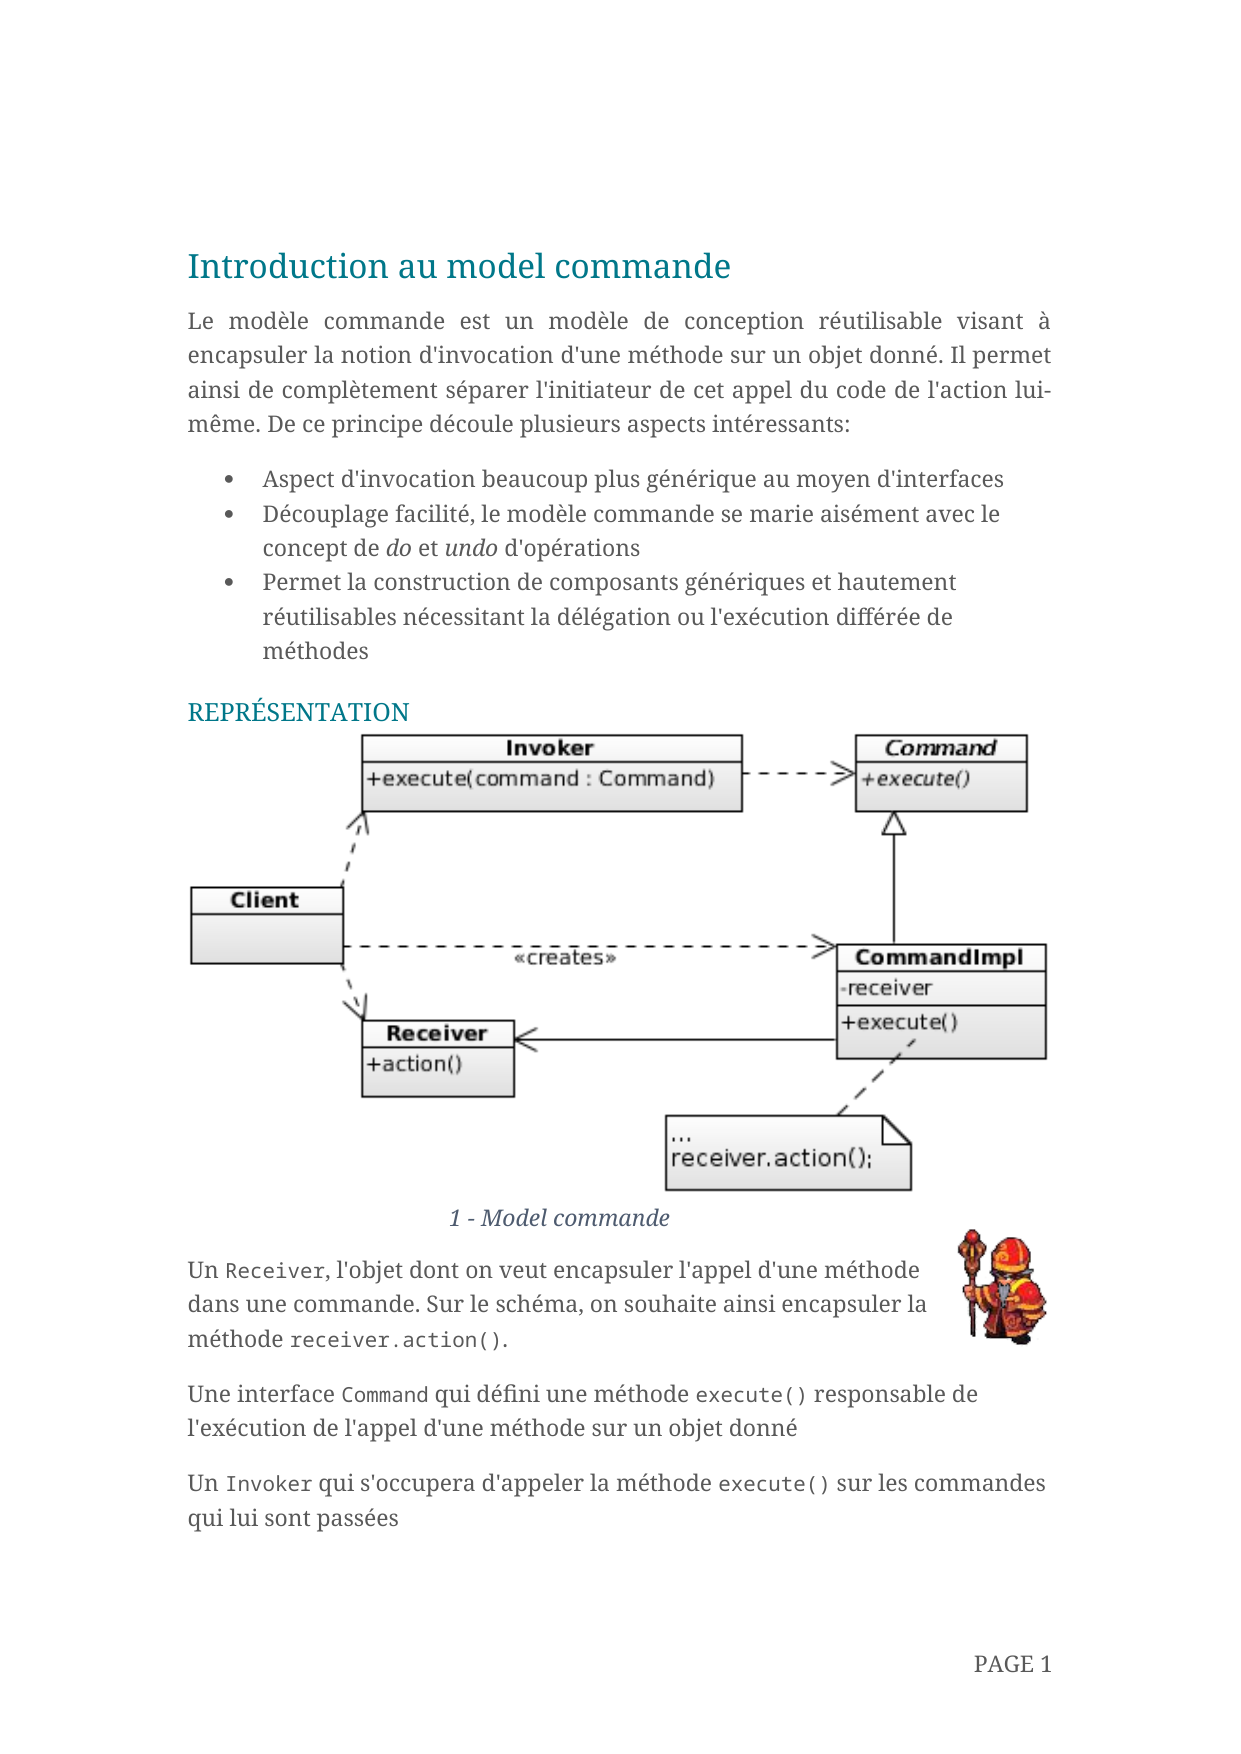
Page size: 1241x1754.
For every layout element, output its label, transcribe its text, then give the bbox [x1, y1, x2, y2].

list Découplage facilité, le modèle commande se marie aisément avec le concept de do et undo d'opérations [225, 498, 1053, 563]
list Permet la construction de composants génériques et hautement réutilisables nécessitant la délégation ou l'exécution différée de méthodes [225, 566, 1053, 666]
subtitle Représentation [187, 694, 1053, 728]
text Un Receiver, l'objet dont on veut encapsuler l'appel d'une méthode dans une commande. Sur le schéma, on souhaite ainsi encapsuler la méthode receiver.action(). [187, 1254, 1053, 1354]
text 1 - Model commande [187, 1202, 1053, 1233]
text Une interface Command qui défini une méthode execute() responsable de l'exécution de l'appel d'une méthode sur un objet donné [187, 1378, 1053, 1443]
list Aspect d'invocation beaucoup plus générique au moyen d'interfaces [225, 463, 1053, 494]
picture [952, 1225, 1053, 1348]
subtitle Introduction au model commande [187, 242, 1053, 288]
text Un Invoker qui s'occupera d'appeler la méthode execute() sur les commandes qui lui sont passées [187, 1467, 1053, 1533]
text Le modèle commande est un modèle de conception réutilisable visant à encapsuler la notion d'invocation d'une méthode sur un objet donné. Il permet ainsi de complètement séparer l'initiateur de cet appel du code de l'action lui-même. De ce principe découle plusieurs aspects intéressants: [187, 305, 1053, 439]
picture [187, 731, 1053, 1199]
